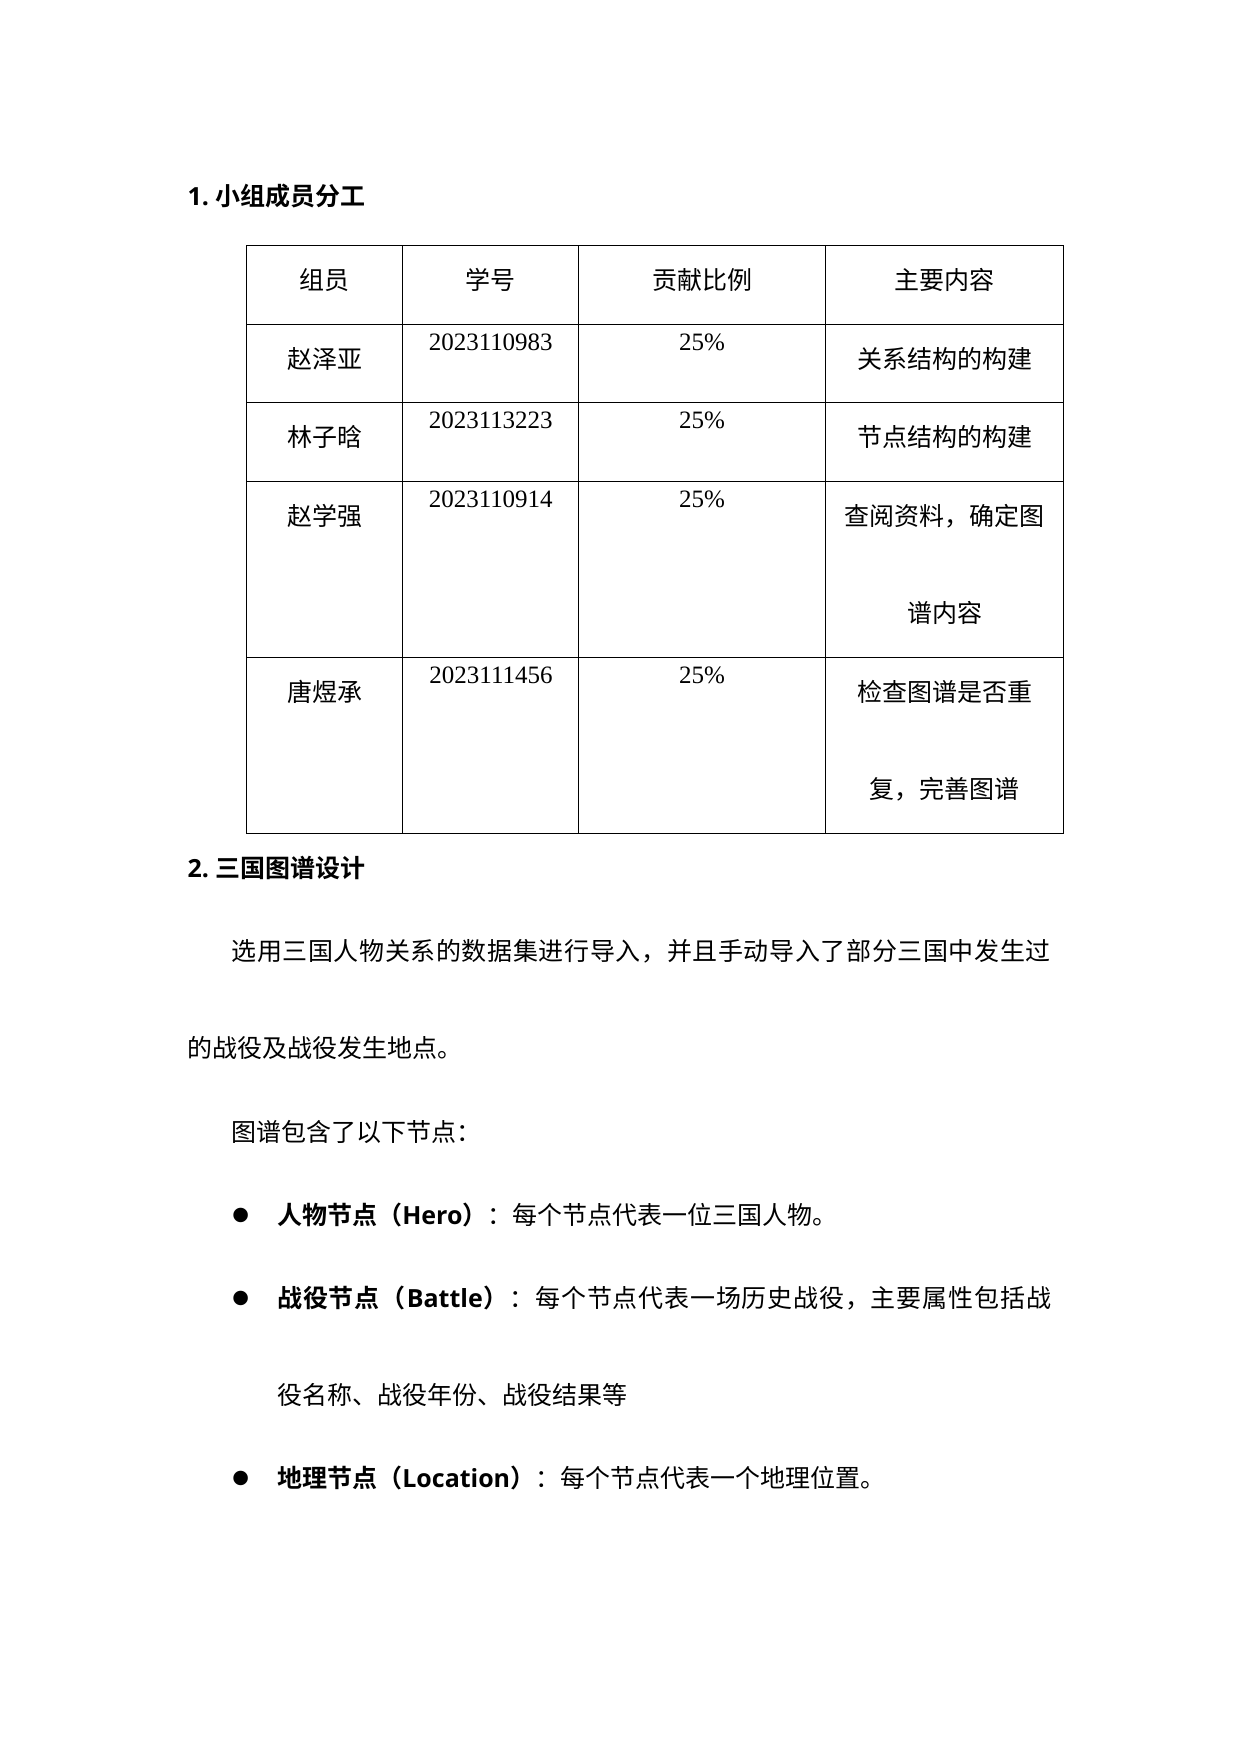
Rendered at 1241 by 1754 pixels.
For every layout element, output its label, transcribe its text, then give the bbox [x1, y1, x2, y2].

table_cell 2023110983 [403, 325, 578, 402]
table_cell 2023113223 [403, 403, 578, 481]
table_cell 25% [579, 403, 825, 481]
table_header 学号 [403, 246, 578, 324]
table_header 主要内容 [826, 246, 1063, 324]
table_cell 关系结构的构建 [826, 325, 1063, 402]
table_cell 节点结构的构建 [826, 403, 1063, 481]
table_header 组员 [247, 246, 402, 324]
text 1. 小组成员分工 [187, 162, 1053, 227]
text 2. 三国图谱设计 [187, 834, 1053, 899]
text 选用三国人物关系的数据集进行导入，并且手动导入了部分三国中发生过的战役及战役发生地点。 [187, 917, 1053, 1079]
table_cell 25% [579, 658, 825, 833]
table_cell 赵学强 [247, 482, 402, 657]
table_cell 2023110914 [403, 482, 578, 657]
table_cell 唐煜承 [247, 658, 402, 833]
table_cell 查阅资料，确定图谱内容 [826, 482, 1063, 657]
table_cell 25% [579, 482, 825, 657]
text 图谱包含了以下节点： [187, 1098, 1053, 1163]
table_cell 赵泽亚 [247, 325, 402, 402]
list 战役节点（Battle）：每个节点代表一场历史战役，主要属性包括战役名称、战役年份、战役结果等 [231, 1264, 1053, 1426]
table_cell 25% [579, 325, 825, 402]
table_cell 检查图谱是否重复，完善图谱 [826, 658, 1063, 833]
table_cell 2023111456 [403, 658, 578, 833]
table_header 贡献比例 [579, 246, 825, 324]
list 人物节点（Hero）：每个节点代表一位三国人物。 [231, 1181, 1053, 1246]
table_cell 林子晗 [247, 403, 402, 481]
list 地理节点（Location）：每个节点代表一个地理位置。 [231, 1444, 1053, 1509]
